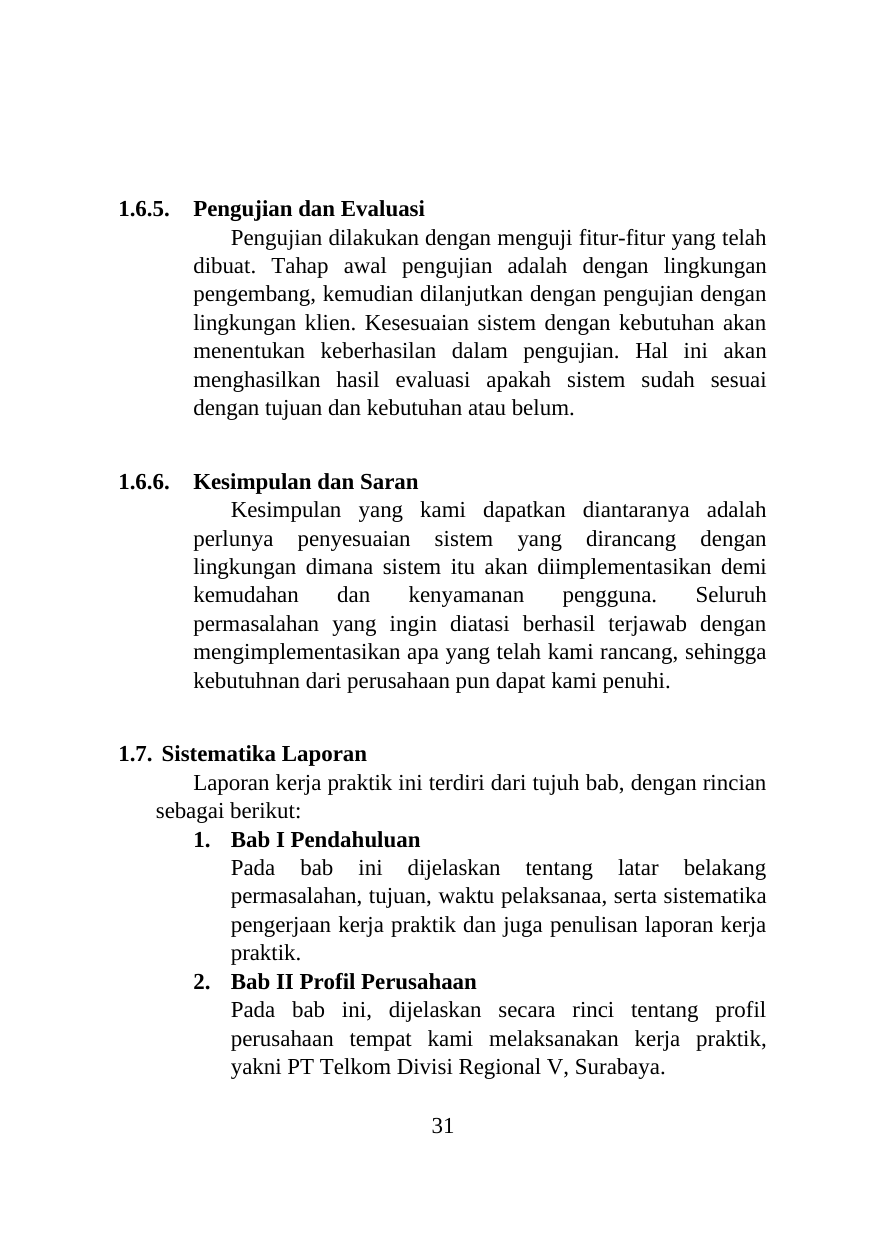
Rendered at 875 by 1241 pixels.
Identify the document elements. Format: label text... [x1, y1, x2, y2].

list Pengujian dilakukan dengan menguji fitur-fitur yang telah dibuat. Tahap awal pengujian adalah dengan lingkungan pengembang, kemudian dilanjutkan dengan pengujian dengan lingkungan klien. Kesesuaian sistem dengan kebutuhan akan menentukan keberhasilan dalam pengujian. Hal ini akan menghasilkan hasil evaluasi apakah sistem sudah sesuai dengan tujuan dan kebutuhan atau belum. [193, 223, 767, 421]
list Bab II Profil Perusahaan [193, 968, 767, 994]
list Pada bab ini, dijelaskan secara rinci tentang profil perusahaan tempat kami melaksanakan kerja praktik, yakni PT Telkom Divisi Regional V, Surabaya. [231, 996, 767, 1079]
subtitle Kesimpulan dan Saran [118, 468, 767, 494]
list Pada bab ini dijelaskan tentang latar belakang permasalahan, tujuan, waktu pelaksanaa, serta sistematika pengerjaan kerja praktik dan juga penulisan laporan kerja praktik. [231, 854, 767, 966]
subtitle Sistematika Laporan [118, 740, 767, 767]
list Laporan kerja praktik ini terdiri dari tujuh bab, dengan rincian sebagai berikut: [156, 769, 767, 823]
list Kesimpulan yang kami dapatkan diantaranya adalah perlunya penyesuaian sistem yang dirancang dengan lingkungan dimana sistem itu akan diimplementasikan demi kemudahan dan kenyamanan pengguna. Seluruh permasalahan yang ingin diatasi berhasil terjawab dengan mengimplementasikan apa yang telah kami rancang, sehingga kebutuhnan dari perusahaan pun dapat kami penuhi. [193, 496, 767, 693]
subtitle Pengujian dan Evaluasi [118, 195, 767, 221]
list Bab I Pendahuluan [193, 826, 767, 852]
